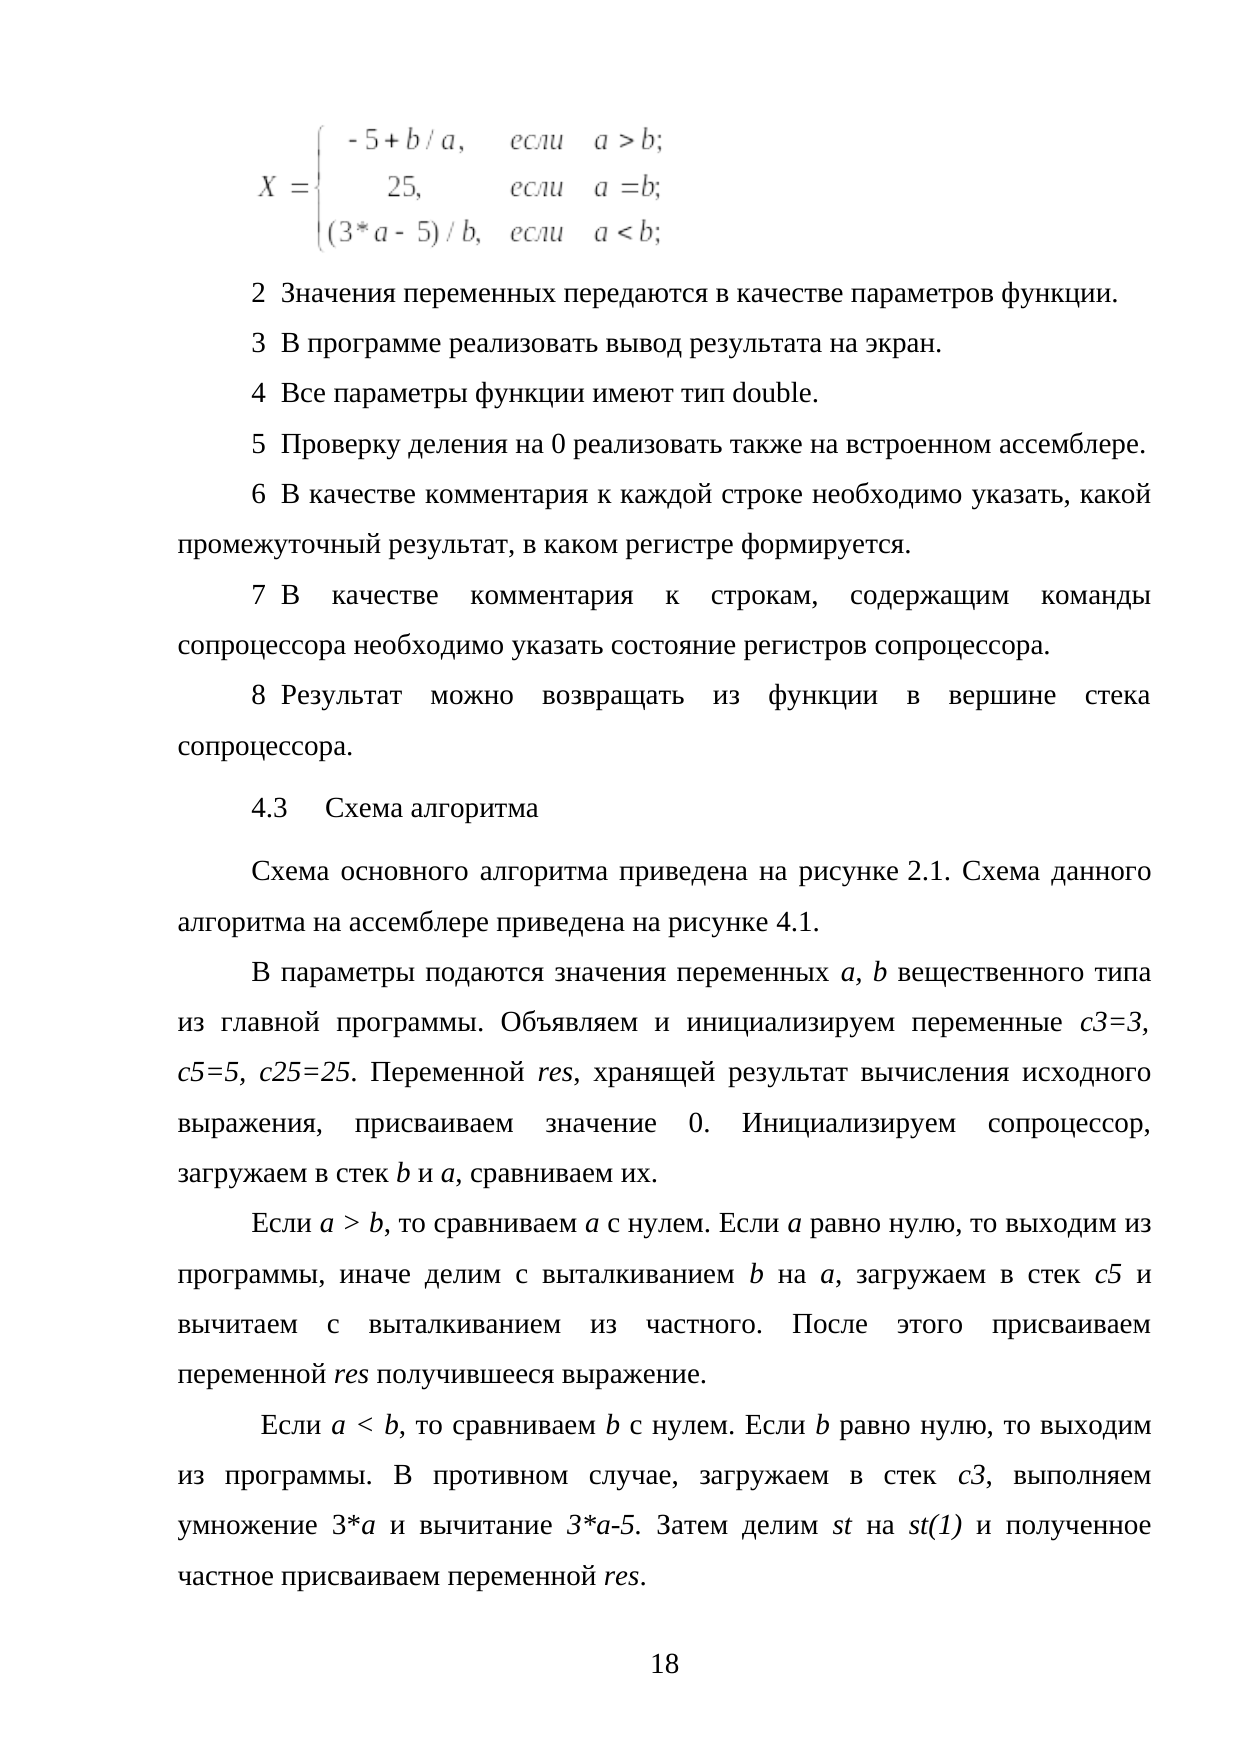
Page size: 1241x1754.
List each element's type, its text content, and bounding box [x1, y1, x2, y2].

text Схема основного алгоритма приведена на рисунке 2.1. Схема данного алгоритма на ассемблере приведена на рисунке 4.1. [177, 853, 1152, 937]
list В качестве комментария к каждой строке необходимо указать, какой промежуточный результат, в каком регистре формируется. [177, 476, 1152, 560]
text 4.3 Схема алгоритма [251, 791, 1152, 824]
list В качестве комментария к строкам, содержащим команды сопроцессора необходимо указать состояние регистров сопроцессора. [177, 577, 1152, 661]
list Все параметры функции имеют тип double. [177, 376, 1152, 409]
list Результат можно возвращать из функции в вершине стека сопроцессора. [177, 677, 1152, 761]
list Проверку деления на 0 реализовать также на встроенном ассемблере. [177, 426, 1152, 459]
list Значения переменных передаются в качестве параметров функции. [177, 275, 1152, 308]
text В параметры подаются значения переменных a, b вещественного типа из главной программы. Объявляем и инициализируем переменные с3=3, с5=5, с25=25. Переменной res, хранящей результат вычисления исходного выражения, присваиваем значение 0. Инициализируем сопроцессор, загружаем в стек b и a, сравниваем их. [177, 954, 1152, 1189]
list В программе реализовать вывод результата на экран. [177, 325, 1152, 359]
text Если a > b, то сравниваем a с нулем. Если a равно нулю, то выходим из программы, иначе делим с выталкиванием b на a, загружаем в стек с5 и вычитаем с выталкиванием из частного. После этого присваиваем переменной res получившееся выражение. [177, 1206, 1152, 1390]
text Если a < b, то сравниваем b с нулем. Если b равно нулю, то выходим из программы. В противном случае, загружаем в стек с3, выполняем умножение 3*a и вычитание 3*a-5. Затем делим st на st(1) и полученное частное присваиваем переменной res. [177, 1407, 1152, 1591]
